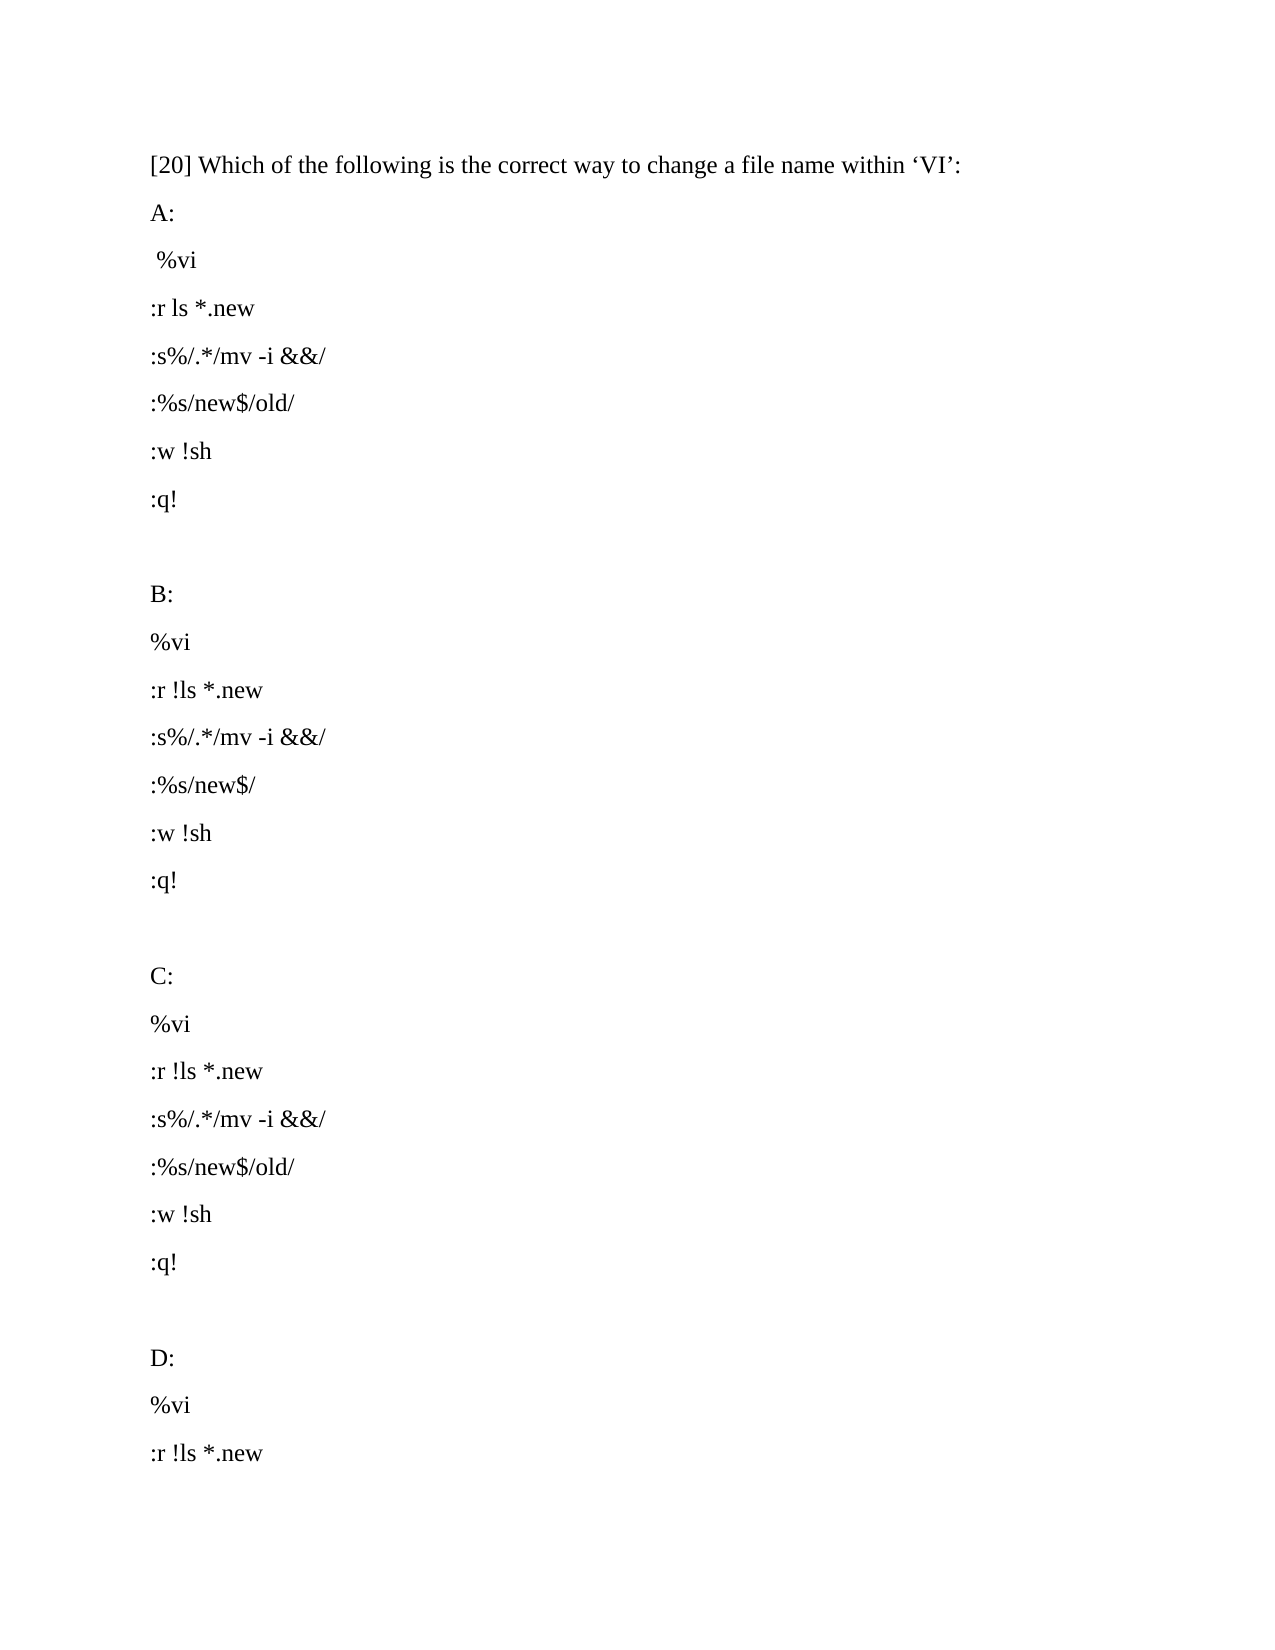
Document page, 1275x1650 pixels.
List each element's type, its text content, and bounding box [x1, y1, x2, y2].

text D: [150, 1343, 1125, 1371]
text B: [150, 579, 1125, 608]
text [20] Which of the following is the correct way to change a file name within ‘VI’: [150, 150, 1125, 179]
text :s%/.*/mv -i &&/ [150, 1104, 1125, 1133]
text :%s/new$/old/ [150, 388, 1125, 417]
text :s%/.*/mv -i &&/ [150, 722, 1125, 751]
text :w !sh [150, 1199, 1125, 1228]
text A: [150, 198, 1125, 226]
text :q! [150, 484, 1125, 513]
text :r !ls *.new [150, 1438, 1125, 1467]
text :s%/.*/mv -i &&/ [150, 341, 1125, 369]
text %vi [150, 1390, 1125, 1419]
text C: [150, 961, 1125, 990]
text :q! [150, 1247, 1125, 1276]
text %vi [150, 245, 1125, 274]
text :w !sh [150, 818, 1125, 847]
text %vi [150, 627, 1125, 656]
text :%s/new$/old/ [150, 1152, 1125, 1181]
text :w !sh [150, 436, 1125, 465]
text %vi [150, 1009, 1125, 1037]
text :r !ls *.new [150, 675, 1125, 703]
text :q! [150, 866, 1125, 894]
text :r !ls *.new [150, 1056, 1125, 1085]
text :%s/new$/ [150, 770, 1125, 799]
text :r ls *.new [150, 293, 1125, 322]
